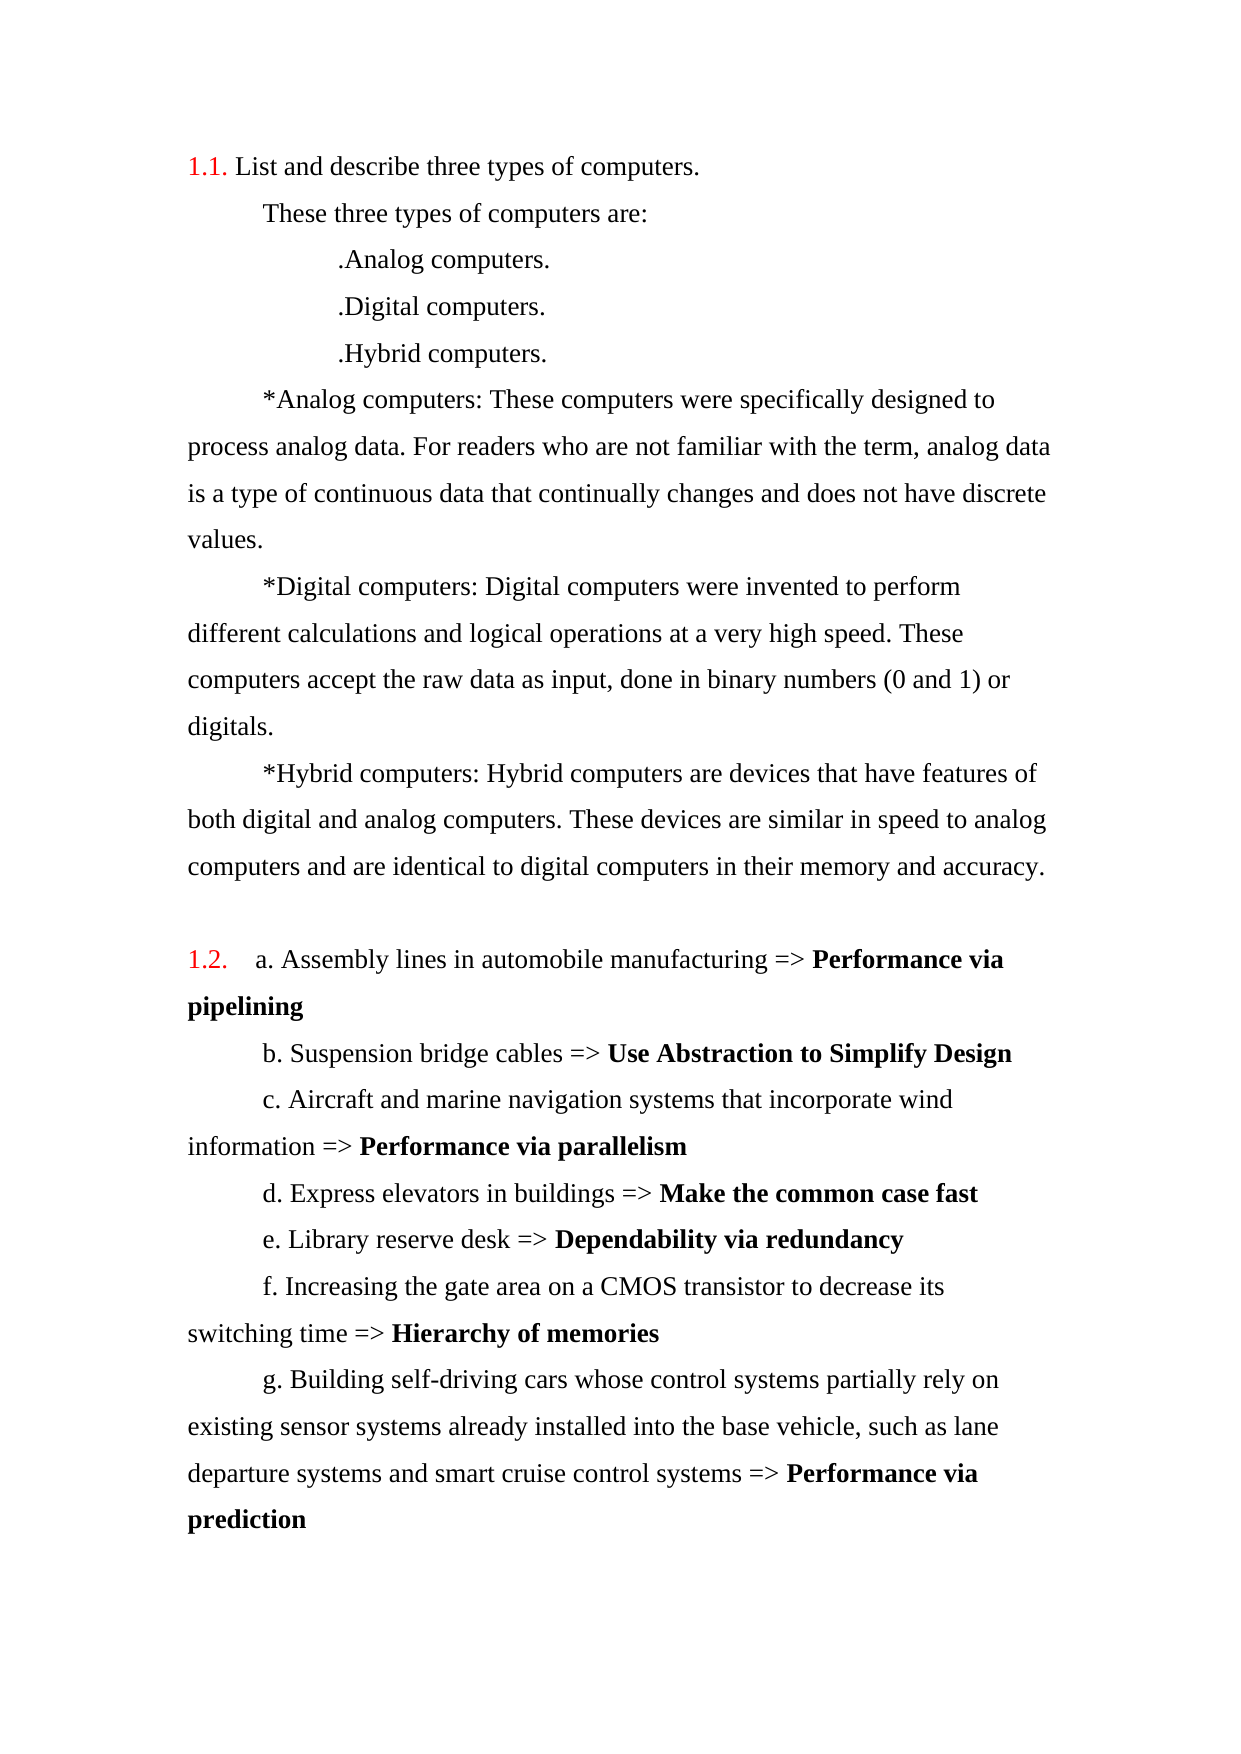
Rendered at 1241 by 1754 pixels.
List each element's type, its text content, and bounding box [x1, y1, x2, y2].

list .Digital computers. [262, 290, 1053, 321]
list e. Library reserve desk => Dependability via redundancy [187, 1223, 1053, 1254]
list *Analog computers: These computers were specifically designed to process analog data. For readers who are not familiar with the term, analog data is a type of continuous data that continually changes and does not have discrete values. [187, 383, 1053, 554]
list b. Suspension bridge cables => Use Abstraction to Simplify Design [187, 1037, 1053, 1068]
list a. Assembly lines in automobile manufacturing => Performance via pipelining [187, 943, 1053, 1021]
list f. Increasing the gate area on a CMOS transistor to decrease its switching time => Hierarchy of memories [187, 1270, 1053, 1348]
list .Hybrid computers. [262, 337, 1053, 368]
list c. Aircraft and marine navigation systems that incorporate wind information => Performance via parallelism [187, 1083, 1053, 1161]
list List and describe three types of computers. [187, 150, 1053, 181]
list *Digital computers: Digital computers were invented to perform different calculations and logical operations at a very high speed. These computers accept the raw data as input, done in binary numbers (0 and 1) or digitals. [187, 570, 1053, 741]
list d. Express elevators in buildings => Make the common case fast [187, 1177, 1053, 1208]
list *Hybrid computers: Hybrid computers are devices that have features of both digital and analog computers. These devices are similar in speed to analog computers and are identical to digital computers in their memory and accuracy. [187, 757, 1053, 881]
list g. Building self-driving cars whose control systems partially rely on existing sensor systems already installed into the base vehicle, such as lane departure systems and smart cruise control systems => Performance via prediction [187, 1363, 1053, 1534]
list .Analog computers. [262, 243, 1053, 274]
list These three types of computers are: [187, 197, 1053, 228]
